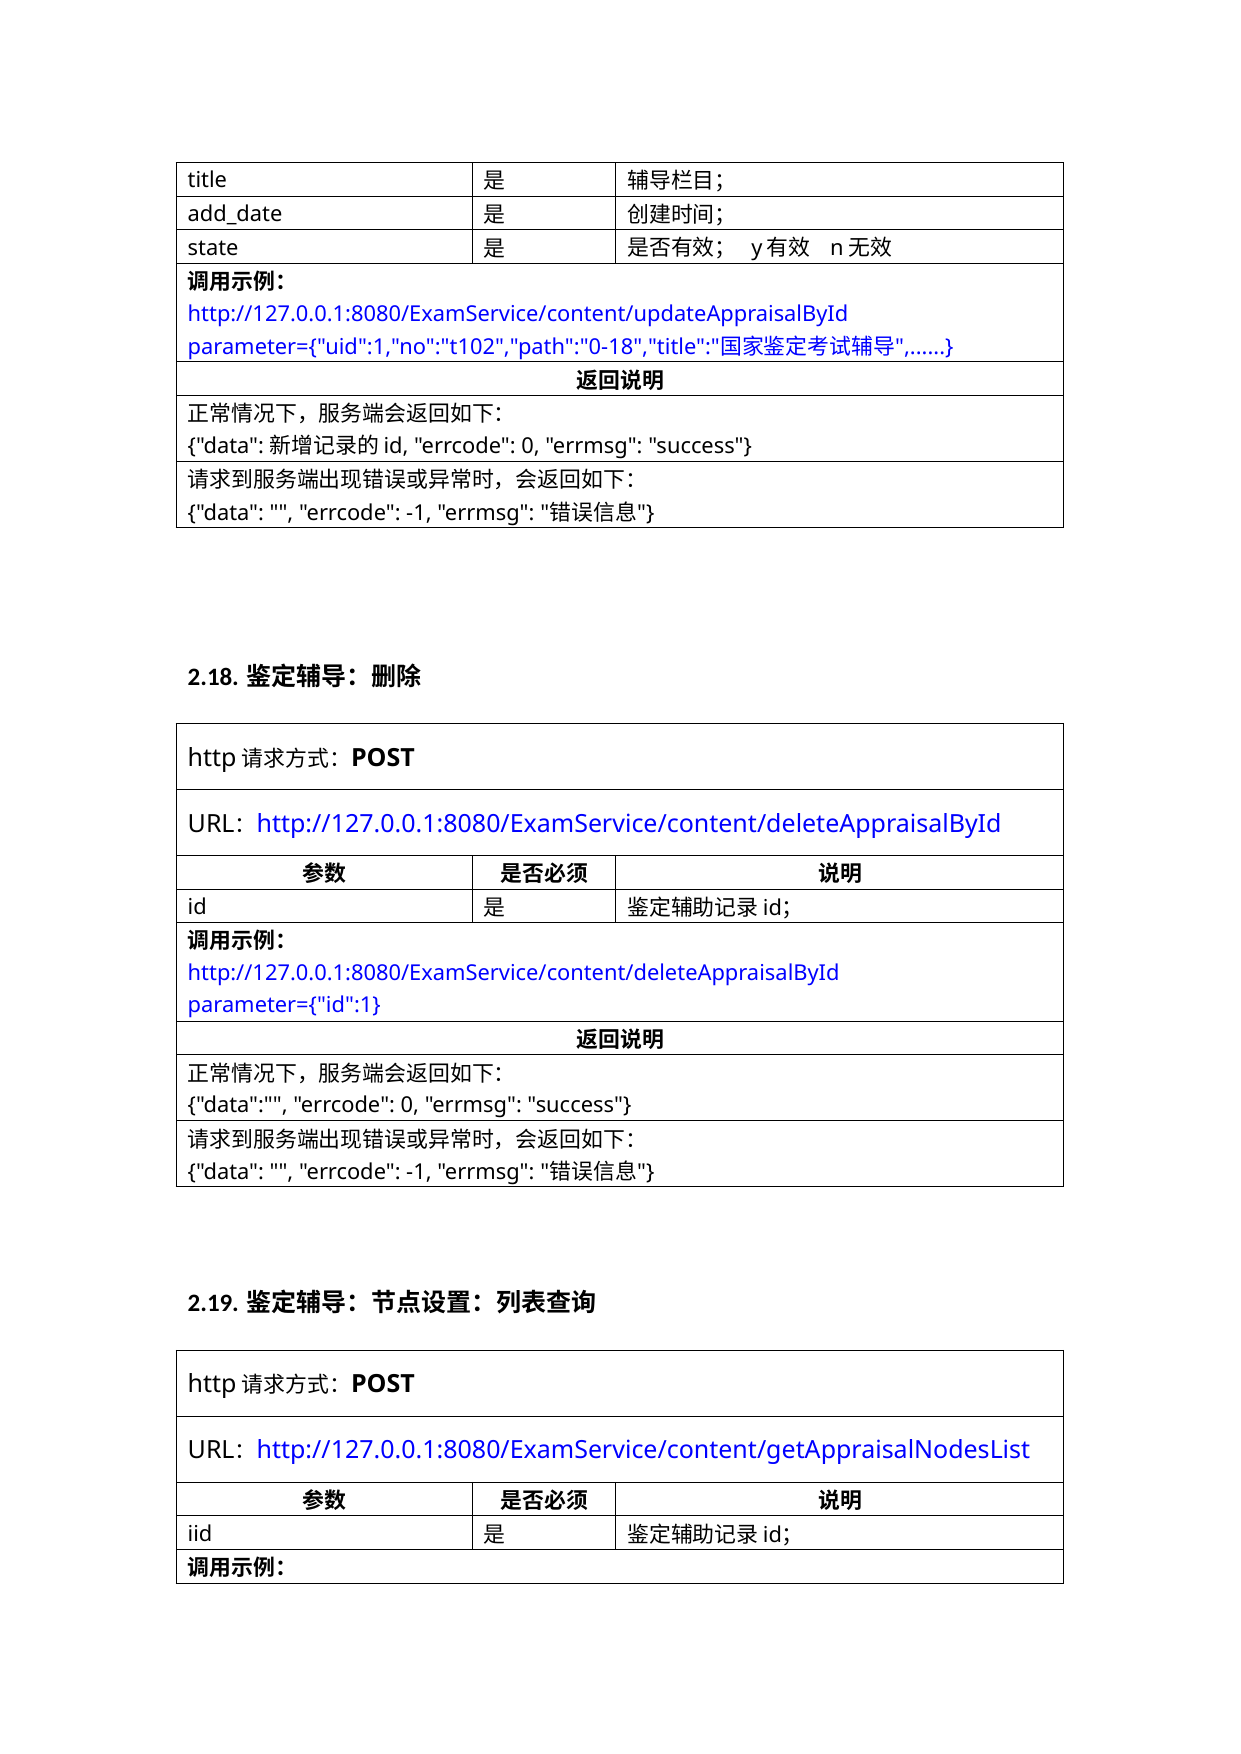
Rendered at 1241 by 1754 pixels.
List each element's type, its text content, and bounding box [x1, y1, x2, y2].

table_cell id [177, 890, 472, 922]
table_cell 说明 [616, 856, 1063, 888]
table_cell 是否必须 [473, 1483, 615, 1515]
text 鉴定辅导：节点设置：列表查询 [187, 1268, 1053, 1333]
table_cell 调用示例： http://127.0.0.1:8080/ExamService/content/updateAppraisalById parameter={"uid":1,"no":"t102","path":"0-18","title":"国家鉴定考试辅导",......} [177, 264, 1063, 361]
table_cell 说明 [616, 1483, 1063, 1515]
table_cell state [177, 230, 472, 263]
table_cell 正常情况下，服务端会返回如下： {"data":"", "errcode": 0, "errmsg": "success"} [177, 1055, 1063, 1120]
table_cell 是 [473, 197, 615, 229]
table_cell 是 [473, 163, 615, 196]
table_cell 返回说明 [177, 362, 1063, 395]
table_cell 是 [473, 890, 615, 922]
table_cell 创建时间； [616, 197, 1063, 229]
table_cell 请求到服务端出现错误或异常时，会返回如下： {"data": "", "errcode": -1, "errmsg": "错误信息"} [177, 462, 1063, 527]
text 鉴定辅导：删除 [187, 642, 1053, 707]
table_cell title [177, 163, 472, 196]
table_cell 返回说明 [177, 1022, 1063, 1054]
table_cell iid [177, 1516, 472, 1549]
table_cell 鉴定辅助记录id； [616, 890, 1063, 922]
table_cell 正常情况下，服务端会返回如下： {"data": 新增记录的id, "errcode": 0, "errmsg": "success"} [177, 396, 1063, 461]
table_cell URL：http://127.0.0.1:8080/ExamService/content/getAppraisalNodesList [177, 1417, 1063, 1482]
table_cell 是 [473, 230, 615, 263]
table_cell 鉴定辅助记录id； [616, 1516, 1063, 1549]
table_header http请求方式：POST [177, 724, 1063, 789]
table_cell 参数 [177, 856, 472, 888]
table_cell URL：http://127.0.0.1:8080/ExamService/content/deleteAppraisalById [177, 790, 1063, 855]
table_cell 调用示例： http://127.0.0.1:8080/ExamService/content/deleteAppraisalById parameter={"id":1} [177, 923, 1063, 1021]
table_cell 辅导栏目； [616, 163, 1063, 196]
table_cell add_date [177, 197, 472, 229]
table_header http请求方式：POST [177, 1351, 1063, 1416]
table_cell 是否有效； y有效 n无效 [616, 230, 1063, 263]
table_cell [177, 1550, 1063, 1582]
table_cell 请求到服务端出现错误或异常时，会返回如下： {"data": "", "errcode": -1, "errmsg": "错误信息"} [177, 1121, 1063, 1186]
table_cell 是否必须 [473, 856, 615, 888]
table_cell 是 [473, 1516, 615, 1549]
table_cell 参数 [177, 1483, 472, 1515]
